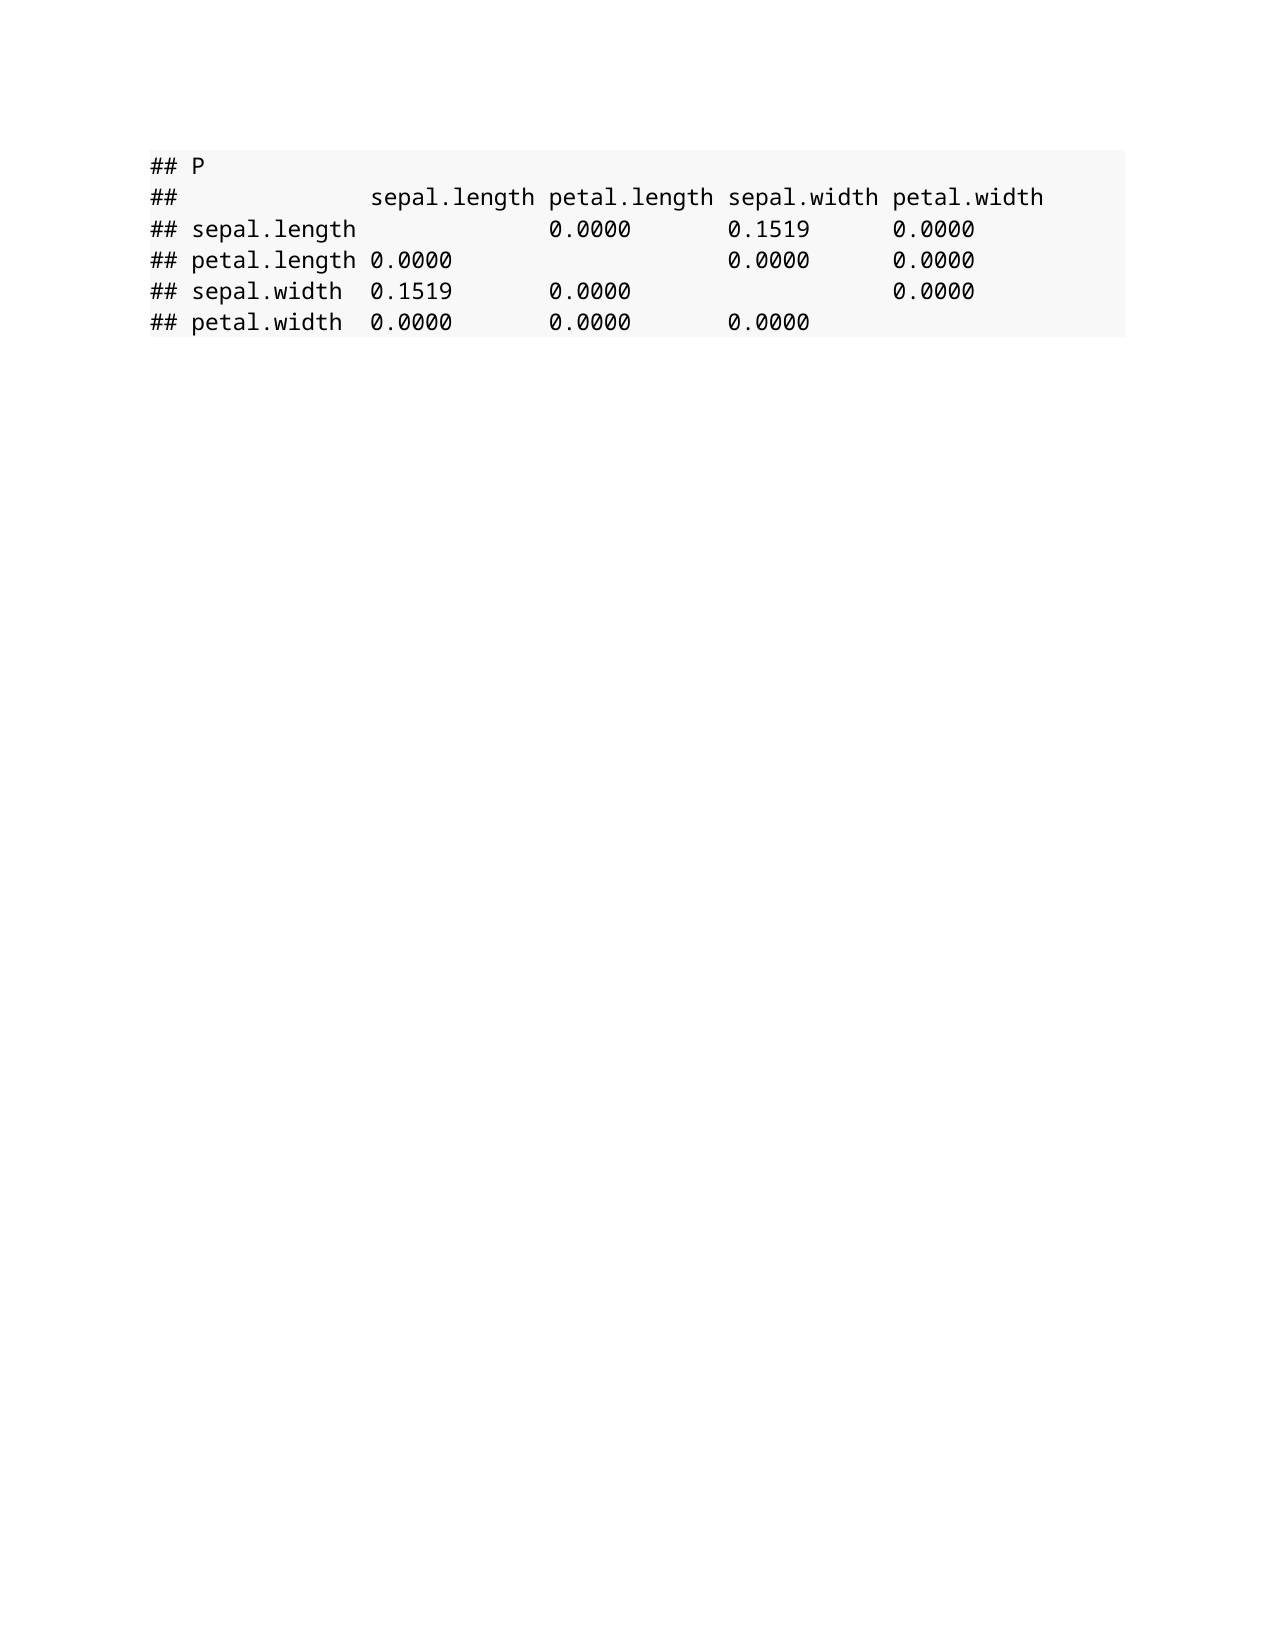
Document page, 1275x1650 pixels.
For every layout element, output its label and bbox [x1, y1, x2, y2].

text [150, 150, 1125, 337]
